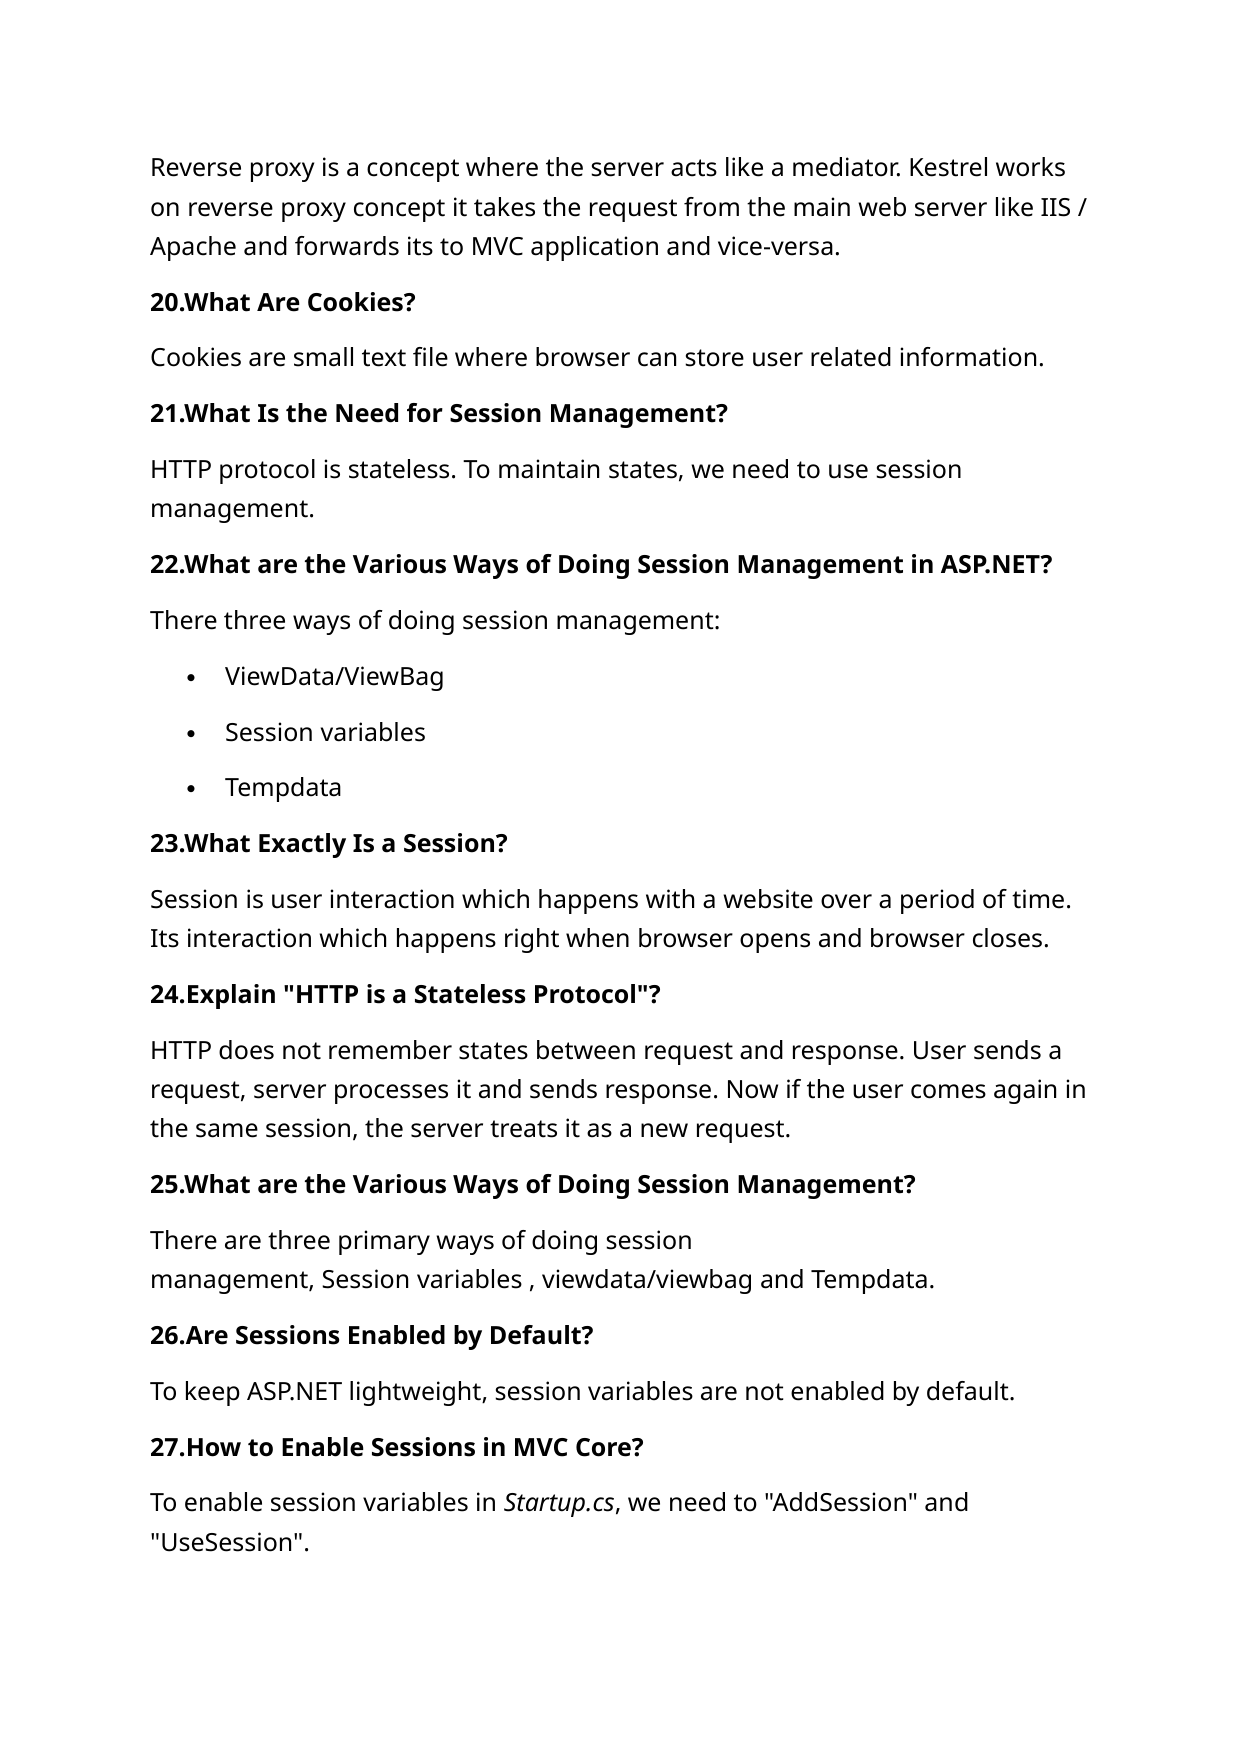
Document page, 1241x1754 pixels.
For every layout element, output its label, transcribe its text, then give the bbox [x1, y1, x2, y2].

text To enable session variables in Startup.cs, we need to "AddSession" and "UseSession". [150, 1485, 1090, 1558]
text There are three primary ways of doing session management, Session variables , viewdata/viewbag and Tempdata. [150, 1222, 1090, 1296]
text To keep ASP.NET lightweight, session variables are not enabled by default. [150, 1373, 1090, 1407]
text 21.What Is the Need for Session Management? [150, 396, 1090, 430]
text 20.What Are Cookies? [150, 284, 1090, 318]
list ViewData/ViewBag [187, 658, 1090, 692]
text 22.What are the Various Ways of Doing Session Management in ASP.NET? [150, 547, 1090, 581]
list Session variables [187, 714, 1090, 748]
text Session is user interaction which happens with a website over a period of time. Its interaction which happens right when browser opens and browser closes. [150, 882, 1090, 955]
text 23.What Exactly Is a Session? [150, 826, 1090, 860]
text HTTP protocol is stateless. To maintain states, we need to use session management. [150, 452, 1090, 525]
text HTTP does not remember states between request and response. User sends a request, server processes it and sends response. Now if the user comes again in the same session, the server treats it as a new request. [150, 1032, 1090, 1145]
text Reverse proxy is a concept where the server acts like a mediator. Kestrel works on reverse proxy concept it takes the request from the main web server like IIS / Apache and forwards its to MVC application and vice-versa. [150, 150, 1090, 262]
text 25.What are the Various Ways of Doing Session Management? [150, 1167, 1090, 1201]
text 26.Are Sessions Enabled by Default? [150, 1317, 1090, 1352]
text There three ways of doing session management: [150, 602, 1090, 637]
text 27.How to Enable Sessions in MVC Core? [150, 1429, 1090, 1463]
list Tempdata [187, 770, 1090, 804]
text 24.Explain "HTTP is a Stateless Protocol"? [150, 977, 1090, 1011]
text Cookies are small text file where browser can store user related information. [150, 340, 1090, 374]
